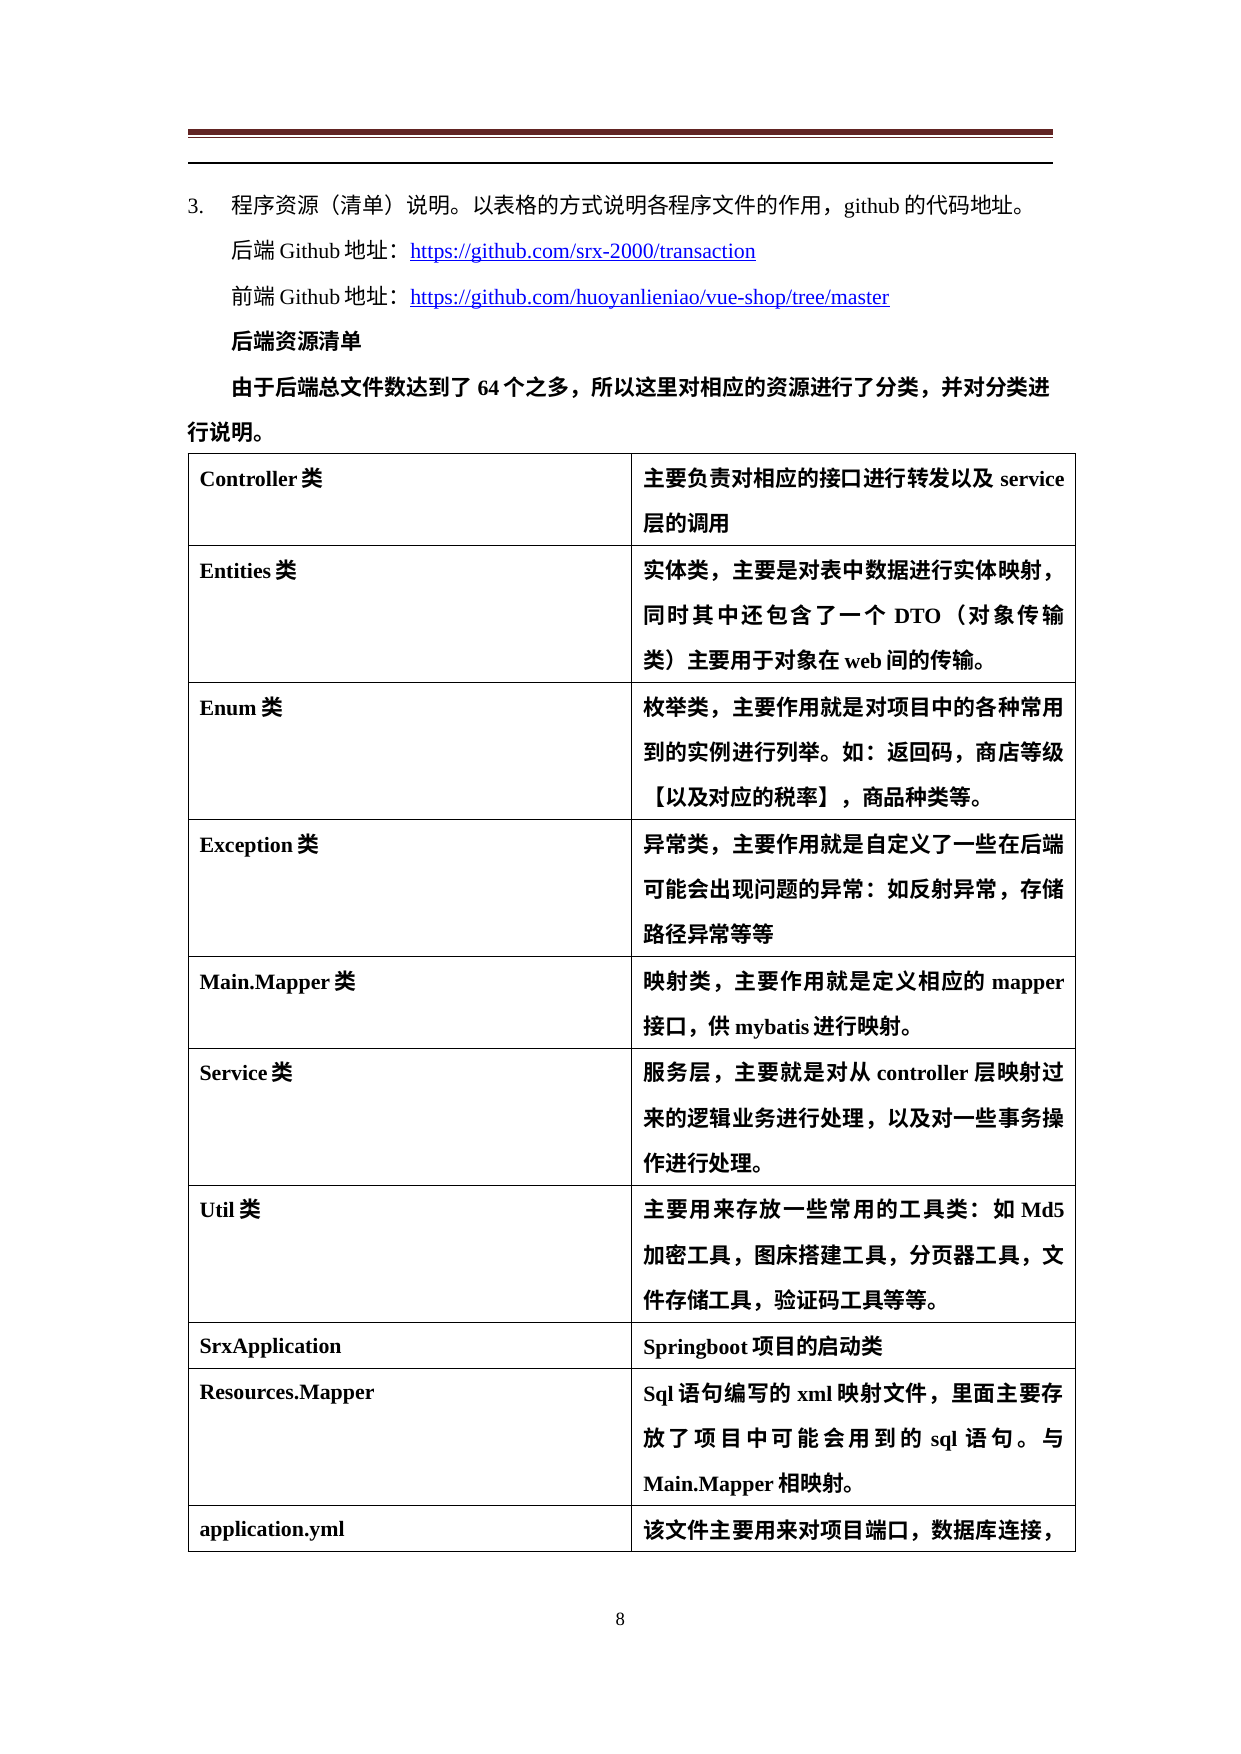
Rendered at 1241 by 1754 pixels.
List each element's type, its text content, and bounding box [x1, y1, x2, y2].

table_cell Sql语句编写的xml映射文件，里面主要存放了项目中可能会用到的sql语句。与Main.Mapper相映射。 [632, 1369, 1075, 1505]
table_cell application.yml [189, 1506, 631, 1551]
table_cell 异常类，主要作用就是自定义了一些在后端可能会出现问题的异常：如反射异常，存储路径异常等等 [632, 820, 1075, 956]
table_cell Enum类 [189, 683, 631, 819]
table_cell Util类 [189, 1186, 631, 1322]
text 由于后端总文件数达到了64个之多，所以这里对相应的资源进行了分类，并对分类进行说明。 [187, 363, 1053, 453]
table_cell Springboot项目的启动类 [632, 1323, 1075, 1368]
table_cell Main.Mapper类 [189, 957, 631, 1048]
table_cell SrxApplication [189, 1323, 631, 1368]
table_cell 实体类，主要是对表中数据进行实体映射，同时其中还包含了一个DTO（对象传输类）主要用于对象在web间的传输。 [632, 546, 1075, 682]
table_cell 映射类，主要作用就是定义相应的mapper接口，供mybatis进行映射。 [632, 957, 1075, 1048]
text 后端资源清单 [187, 317, 1053, 363]
table_header Controller类 [189, 454, 631, 545]
list 程序资源（清单）说明。以表格的方式说明各程序文件的作用，github的代码地址。 [187, 181, 1053, 227]
table_cell Entities类 [189, 546, 631, 682]
table_header 主要负责对相应的接口进行转发以及service层的调用 [632, 454, 1075, 545]
text 前端Github地址：https://github.com/huoyanlieniao/vue-shop/tree/master [187, 272, 1053, 317]
table_cell 服务层，主要就是对从controller层映射过来的逻辑业务进行处理，以及对一些事务操作进行处理。 [632, 1049, 1075, 1184]
table_cell Exception类 [189, 820, 631, 956]
table_cell 主要用来存放一些常用的工具类：如Md5加密工具，图床搭建工具，分页器工具，文件存储工具，验证码工具等等。 [632, 1186, 1075, 1322]
table_cell Resources.Mapper [189, 1369, 631, 1505]
text 后端Github地址：https://github.com/srx-2000/transaction [187, 227, 1053, 272]
table_cell 枚举类，主要作用就是对项目中的各种常用到的实例进行列举。如：返回码，商店等级【以及对应的税率】，商品种类等。 [632, 683, 1075, 819]
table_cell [632, 1506, 1075, 1551]
table_cell Service类 [189, 1049, 631, 1184]
